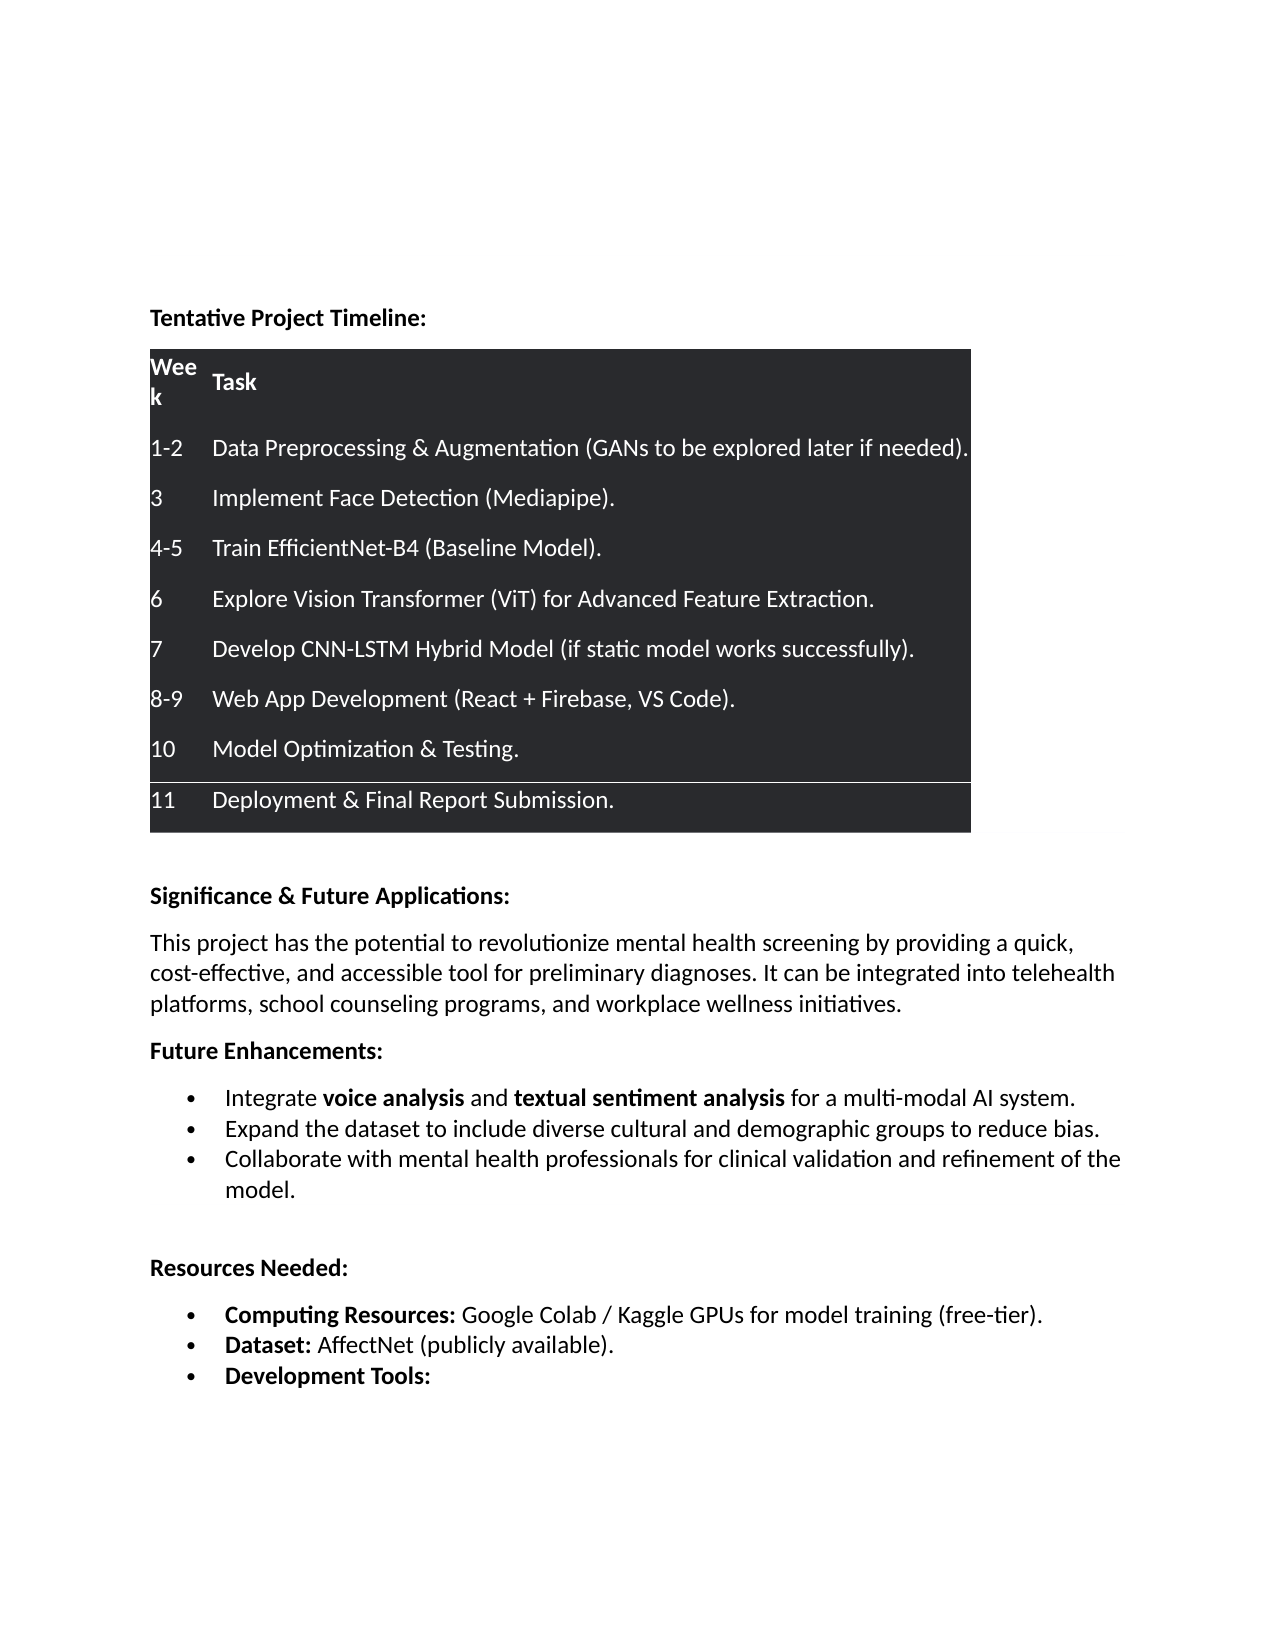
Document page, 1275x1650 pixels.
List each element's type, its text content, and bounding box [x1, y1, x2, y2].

list Collaborate with mental health professionals for clinical validation and refinement of the model. [187, 1143, 1125, 1204]
table_cell Deployment & Final Report Submission. [210, 783, 971, 832]
table_header Week [150, 349, 210, 430]
table_cell Develop CNN-LSTM Hybrid Model (if static model works successfully). [210, 631, 971, 682]
text Resources Needed: [150, 1252, 1125, 1282]
table_cell Implement Face Detection (Mediapipe). [210, 481, 971, 531]
text Future Enhancements: [150, 1035, 1125, 1066]
list Computing Resources: Google Colab / Kaggle GPUs for model training (free-tier). [187, 1299, 1125, 1329]
table_header Task [210, 349, 971, 430]
list Dataset: AffectNet (publicly available). [187, 1329, 1125, 1360]
table_cell 4-5 [150, 531, 210, 581]
table_cell Model Optimization & Testing. [210, 732, 971, 782]
text This project has the potential to revolutionize mental health screening by providing a quick, cost-effective, and accessible tool for preliminary diagnoses. It can be integrated into telehealth platforms, school counseling programs, and workplace wellness initiatives. [150, 927, 1125, 1019]
table_cell Train EfficientNet-B4 (Baseline Model). [210, 531, 971, 581]
table_cell Web App Development (React + Firebase, VS Code). [210, 682, 971, 732]
table_cell 3 [150, 481, 210, 531]
list Integrate voice analysis and textual sentiment analysis for a multi-modal AI system. [187, 1082, 1125, 1113]
table_cell Data Preprocessing & Augmentation (GANs to be explored later if needed). [210, 430, 971, 481]
list Development Tools: [187, 1360, 1125, 1391]
table_cell 11 [150, 783, 210, 832]
table_cell 10 [150, 732, 210, 782]
table_cell 8-9 [150, 682, 210, 732]
table_cell Explore Vision Transformer (ViT) for Advanced Feature Extraction. [210, 581, 971, 631]
table_cell 6 [150, 581, 210, 631]
table_cell 1-2 [150, 430, 210, 481]
text Significance & Future Applications: [150, 880, 1125, 910]
list Expand the dataset to include diverse cultural and demographic groups to reduce bias. [187, 1113, 1125, 1143]
text Tentative Project Timeline: [150, 302, 1125, 333]
table_cell 7 [150, 631, 210, 682]
